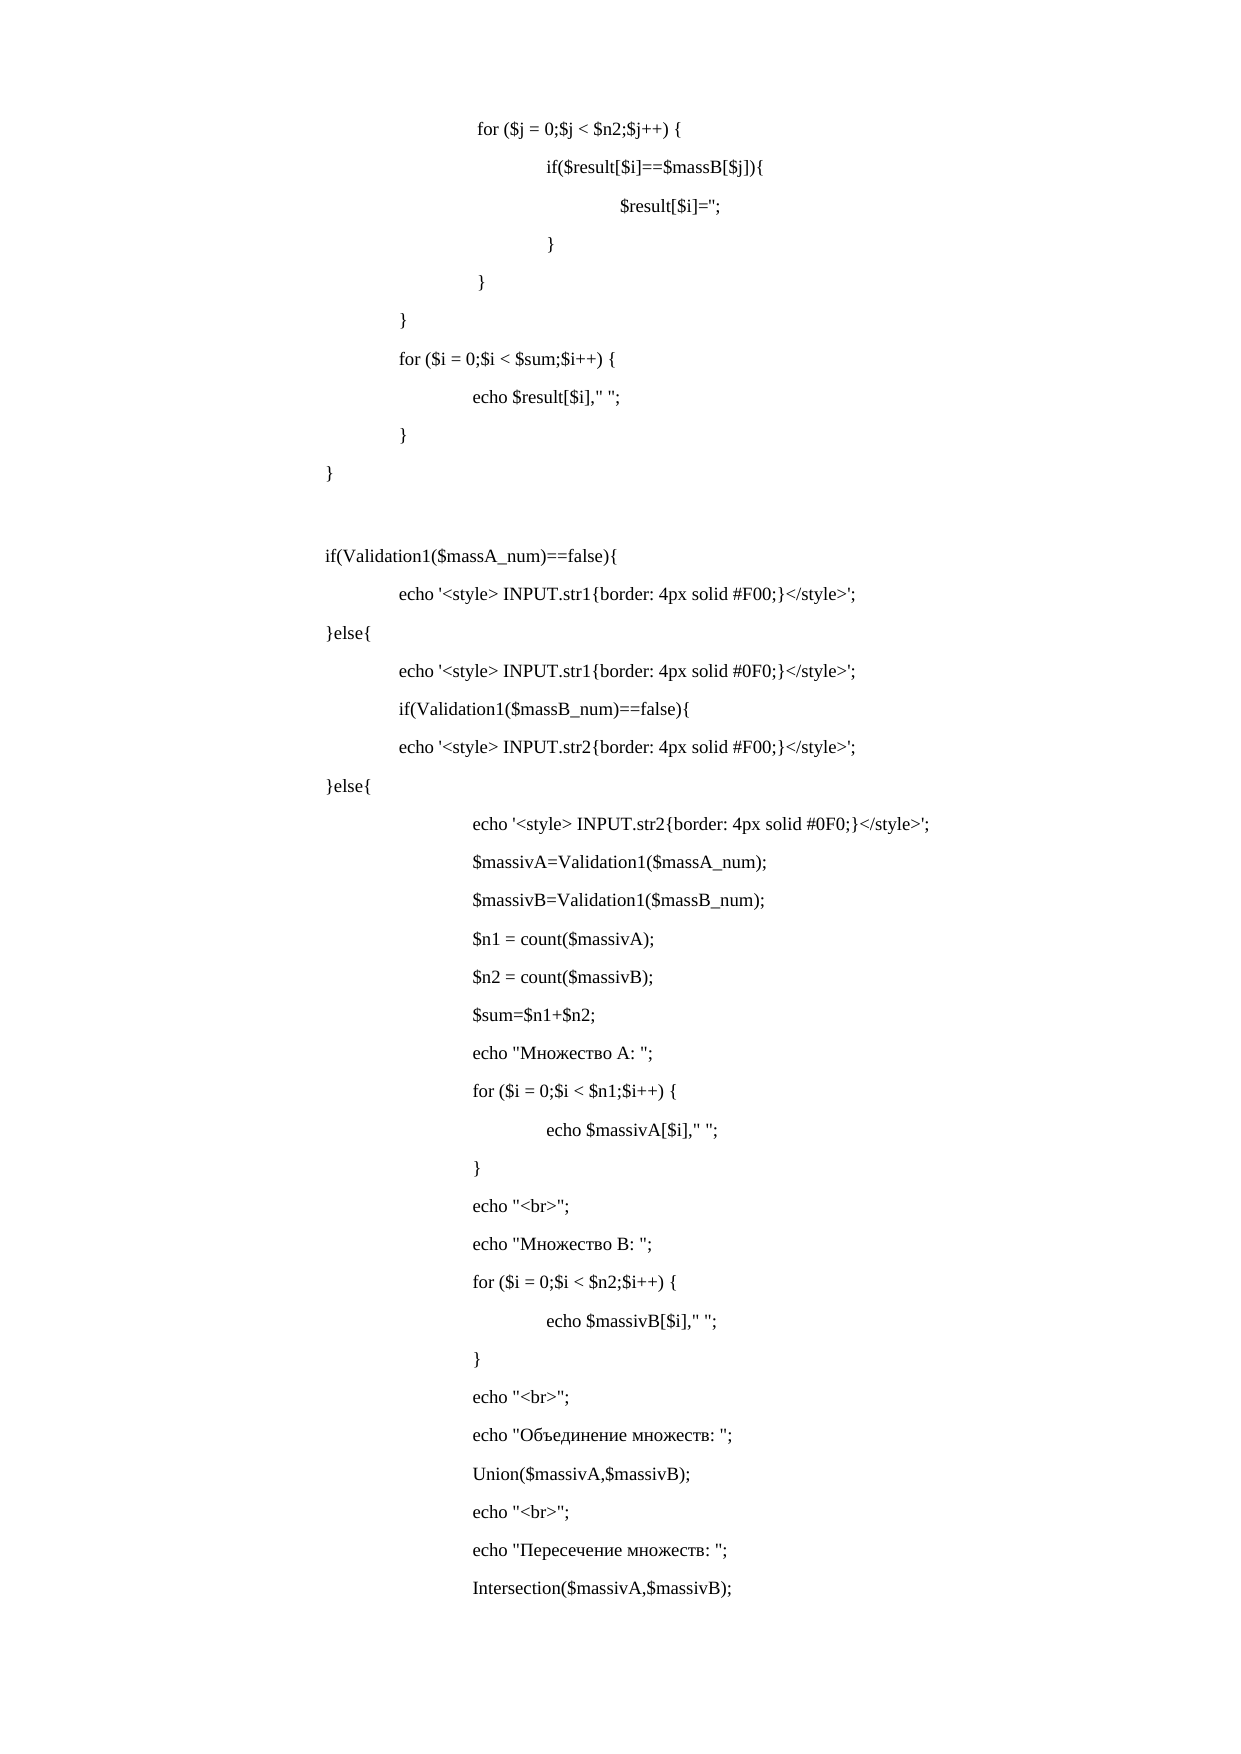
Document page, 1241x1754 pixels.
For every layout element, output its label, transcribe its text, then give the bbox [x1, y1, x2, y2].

text }else{ [251, 774, 1152, 796]
text echo "Множество А: "; [251, 1042, 1152, 1064]
text for ($j = 0;$j < $n2;$j++) { [251, 118, 1152, 140]
text } [251, 462, 1152, 484]
text echo "Множество B: "; [251, 1233, 1152, 1255]
text echo '<style> INPUT.str1{border: 4px solid #F00;}</style>'; [251, 583, 1152, 605]
text }else{ [251, 622, 1152, 643]
text Union($massivA,$massivB); [251, 1463, 1152, 1484]
text if($result[$i]==$massB[$j]){ [251, 156, 1152, 178]
text echo "Объединение множеств: "; [251, 1424, 1152, 1446]
text Intersection($massivA,$massivB); [251, 1577, 1152, 1599]
text echo "Пересечение множеств: "; [251, 1539, 1152, 1561]
text } [251, 424, 1152, 446]
text } [251, 233, 1152, 254]
text echo "<br>"; [251, 1195, 1152, 1217]
text $sum=$n1+$n2; [251, 1004, 1152, 1025]
text echo $massivB[$i]," "; [251, 1310, 1152, 1331]
text } [251, 309, 1152, 331]
text echo $result[$i]," "; [251, 386, 1152, 407]
text echo $massivA[$i]," "; [251, 1118, 1152, 1140]
text for ($i = 0;$i < $n1;$i++) { [251, 1080, 1152, 1102]
text for ($i = 0;$i < $sum;$i++) { [251, 347, 1152, 369]
text for ($i = 0;$i < $n2;$i++) { [251, 1271, 1152, 1293]
text echo '<style> INPUT.str2{border: 4px solid #F00;}</style>'; [251, 736, 1152, 758]
text if(Validation1($massB_num)==false){ [251, 698, 1152, 719]
text echo '<style> INPUT.str1{border: 4px solid #0F0;}</style>'; [251, 660, 1152, 681]
text } [251, 1348, 1152, 1369]
text } [251, 271, 1152, 293]
text echo "<br>"; [251, 1501, 1152, 1522]
text if(Validation1($massA_num)==false){ [251, 545, 1152, 567]
text } [251, 1157, 1152, 1178]
text $result[$i]=''; [251, 194, 1152, 216]
text $n2 = count($massivB); [251, 966, 1152, 987]
text echo '<style> INPUT.str2{border: 4px solid #0F0;}</style>'; [251, 813, 1152, 834]
text $massivA=Validation1($massA_num); [251, 851, 1152, 872]
text $n1 = count($massivA); [251, 927, 1152, 949]
text echo "<br>"; [251, 1386, 1152, 1408]
text $massivB=Validation1($massB_num); [251, 889, 1152, 911]
